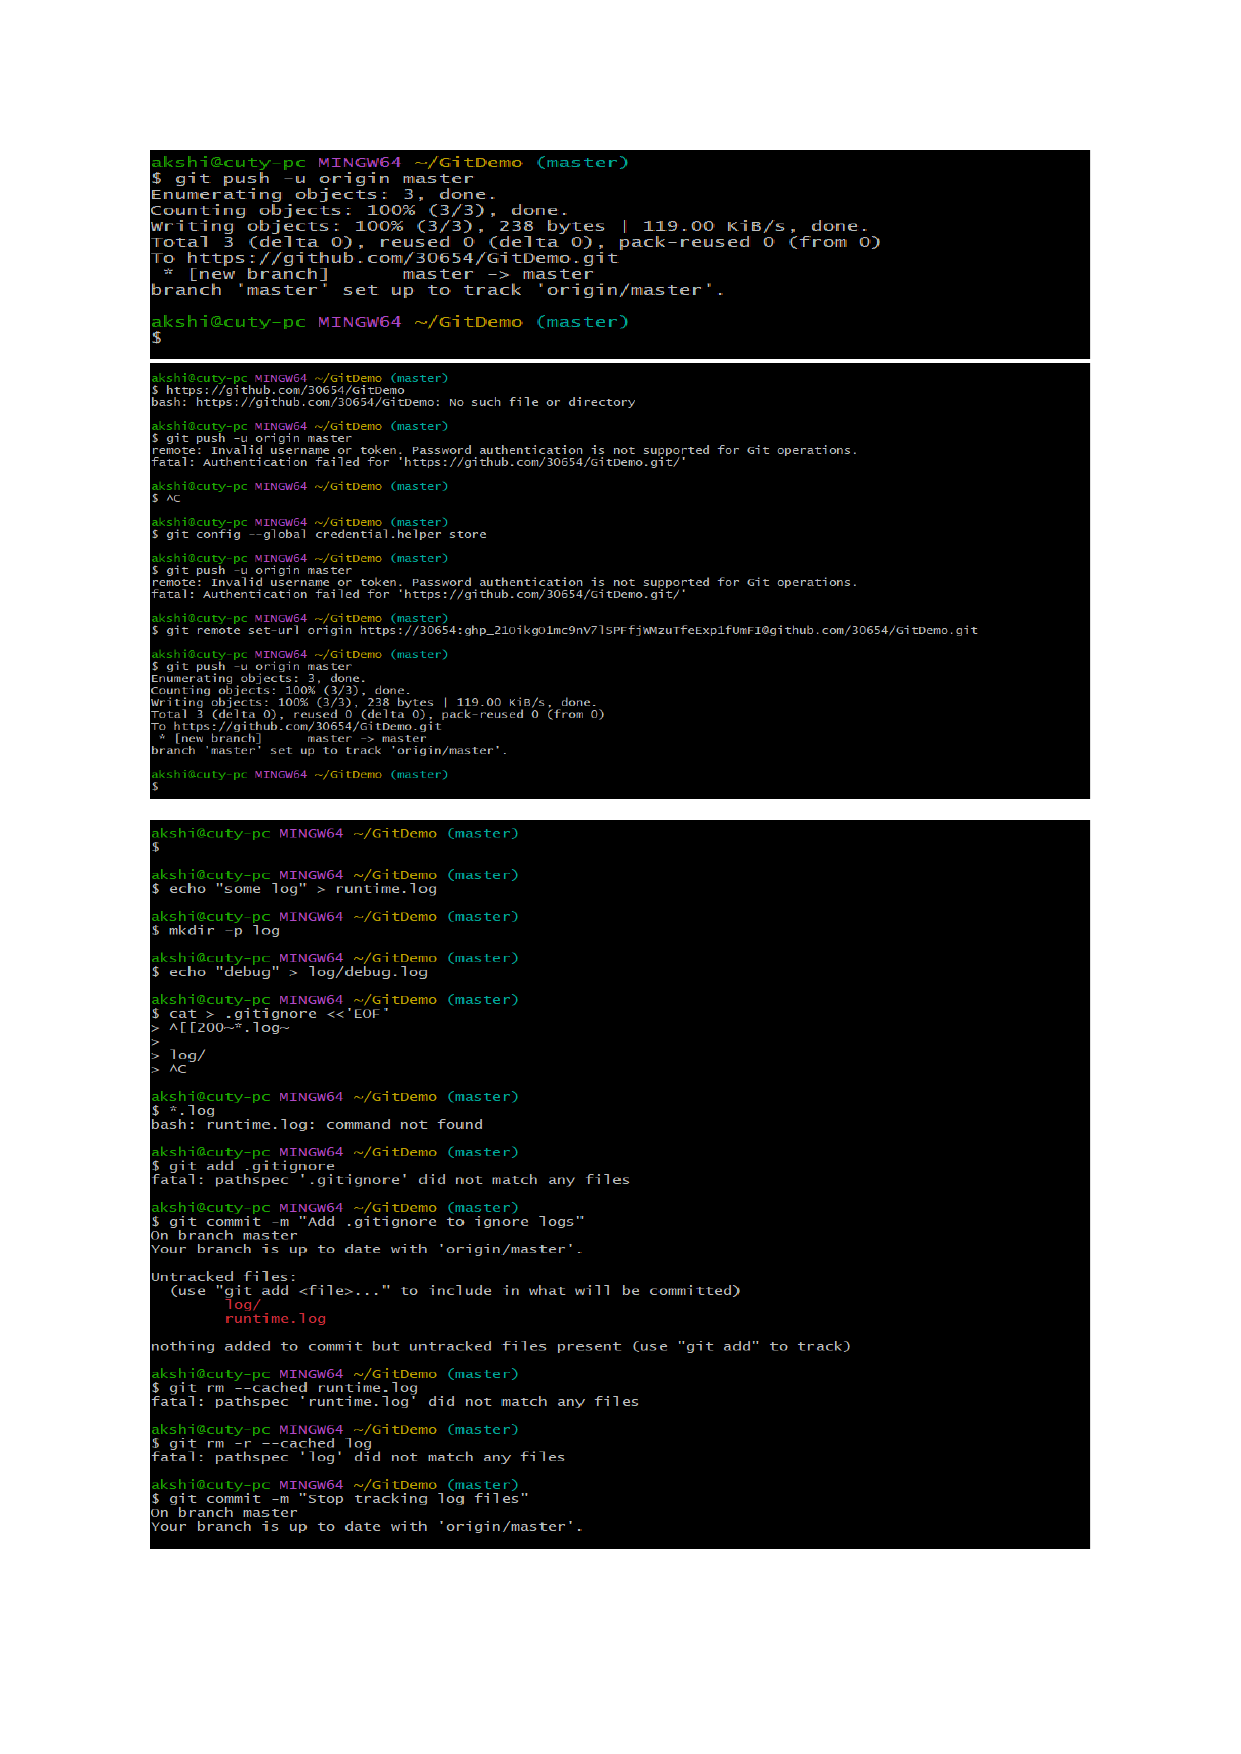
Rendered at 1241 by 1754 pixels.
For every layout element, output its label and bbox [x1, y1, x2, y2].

picture [150, 363, 1091, 799]
picture [150, 820, 1091, 1549]
picture [150, 150, 1091, 359]
